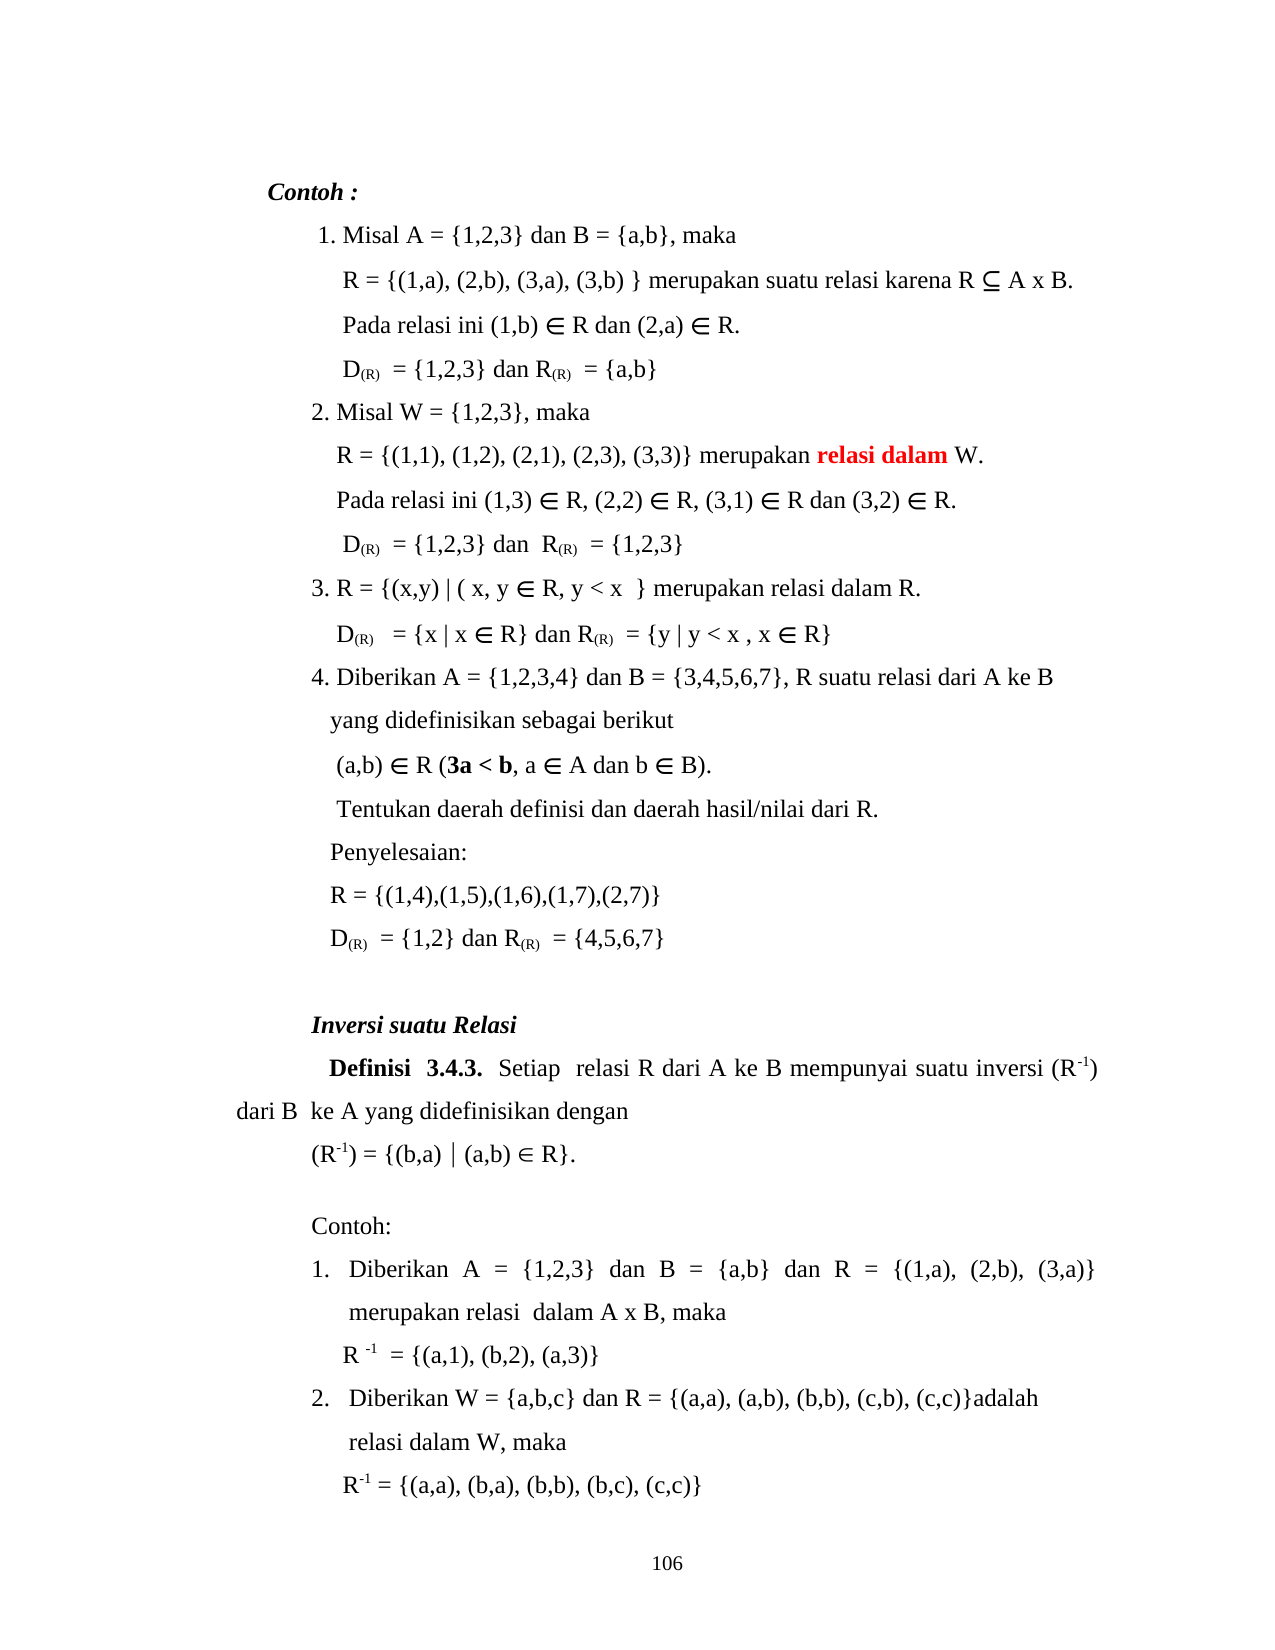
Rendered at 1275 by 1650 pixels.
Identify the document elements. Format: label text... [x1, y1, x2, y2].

text Contoh: [236, 1211, 1098, 1240]
text Inversi suatu Relasi [236, 1010, 1098, 1038]
text R = {(1,1), (1,2), (2,1), (2,3), (3,3)} merupakan relasi dalam W. [236, 440, 1098, 469]
list Diberikan W = {a,b,c} dan R = {(a,a), (a,b), (b,b), (c,b), (c,c)}adalah relasi dalam W, maka [311, 1383, 1098, 1455]
text Penyelesaian: [236, 837, 1098, 866]
text Pada relasi ini (1,b) ∊ R dan (2,a) ∊ R. [236, 309, 1098, 339]
text R = {(1,4),(1,5),(1,6),(1,7),(2,7)} [236, 880, 1098, 909]
text Definisi 3.4.3. Setiap relasi R dari A ke B mempunyai suatu inversi (R-1) dari B ke A yang didefinisikan dengan [236, 1053, 1098, 1125]
text D(R) = {x | x ∈ R} dan R(R) = {y | y < x , x ∈ R} [236, 617, 1098, 647]
list Diberikan A = {1,2,3} dan B = {a,b} dan R = {(1,a), (2,b), (3,a)} merupakan relasi dalam A x B, maka [311, 1254, 1098, 1326]
text D(R) = {1,2,3} dan R(R) = {a,b} [236, 354, 1098, 383]
text D(R) = {1,2} dan R(R) = {4,5,6,7} [236, 923, 1098, 952]
text (a,b) ∈ R (3a < b, a ∈ A dan b ∈ B). [236, 749, 1098, 779]
text Contoh : [236, 177, 1098, 206]
text 3. R = {(x,y) | ( x, y ∈ R, y < x } merupakan relasi dalam R. [236, 572, 1098, 602]
text (R-1) = {(b,a) (a,b) R}. [236, 1139, 1098, 1168]
text R-1 = {(a,a), (b,a), (b,b), (b,c), (c,c)} [236, 1470, 1098, 1498]
text 1. Misal A = {1,2,3} dan B = {a,b}, maka [236, 220, 1098, 249]
text Tentukan daerah definisi dan daerah hasil/nilai dari R. [236, 794, 1098, 823]
text D(R) = {1,2,3} dan R(R) = {1,2,3} [236, 529, 1098, 557]
text yang didefinisikan sebagai berikut [236, 706, 1098, 734]
text Pada relasi ini (1,3) ∊ R, (2,2) ∊ R, (3,1) ∊ R dan (3,2) ∊ R. [236, 483, 1098, 514]
text 2. Misal W = {1,2,3}, maka [236, 397, 1098, 426]
text R -1 = {(a,1), (b,2), (a,3)} [236, 1340, 1098, 1369]
text 4. Diberikan A = {1,2,3,4} dan B = {3,4,5,6,7}, R suatu relasi dari A ke B [236, 662, 1098, 691]
text R = {(1,a), (2,b), (3,a), (3,b) } merupakan suatu relasi karena R ⊆ A x B. [236, 263, 1098, 294]
